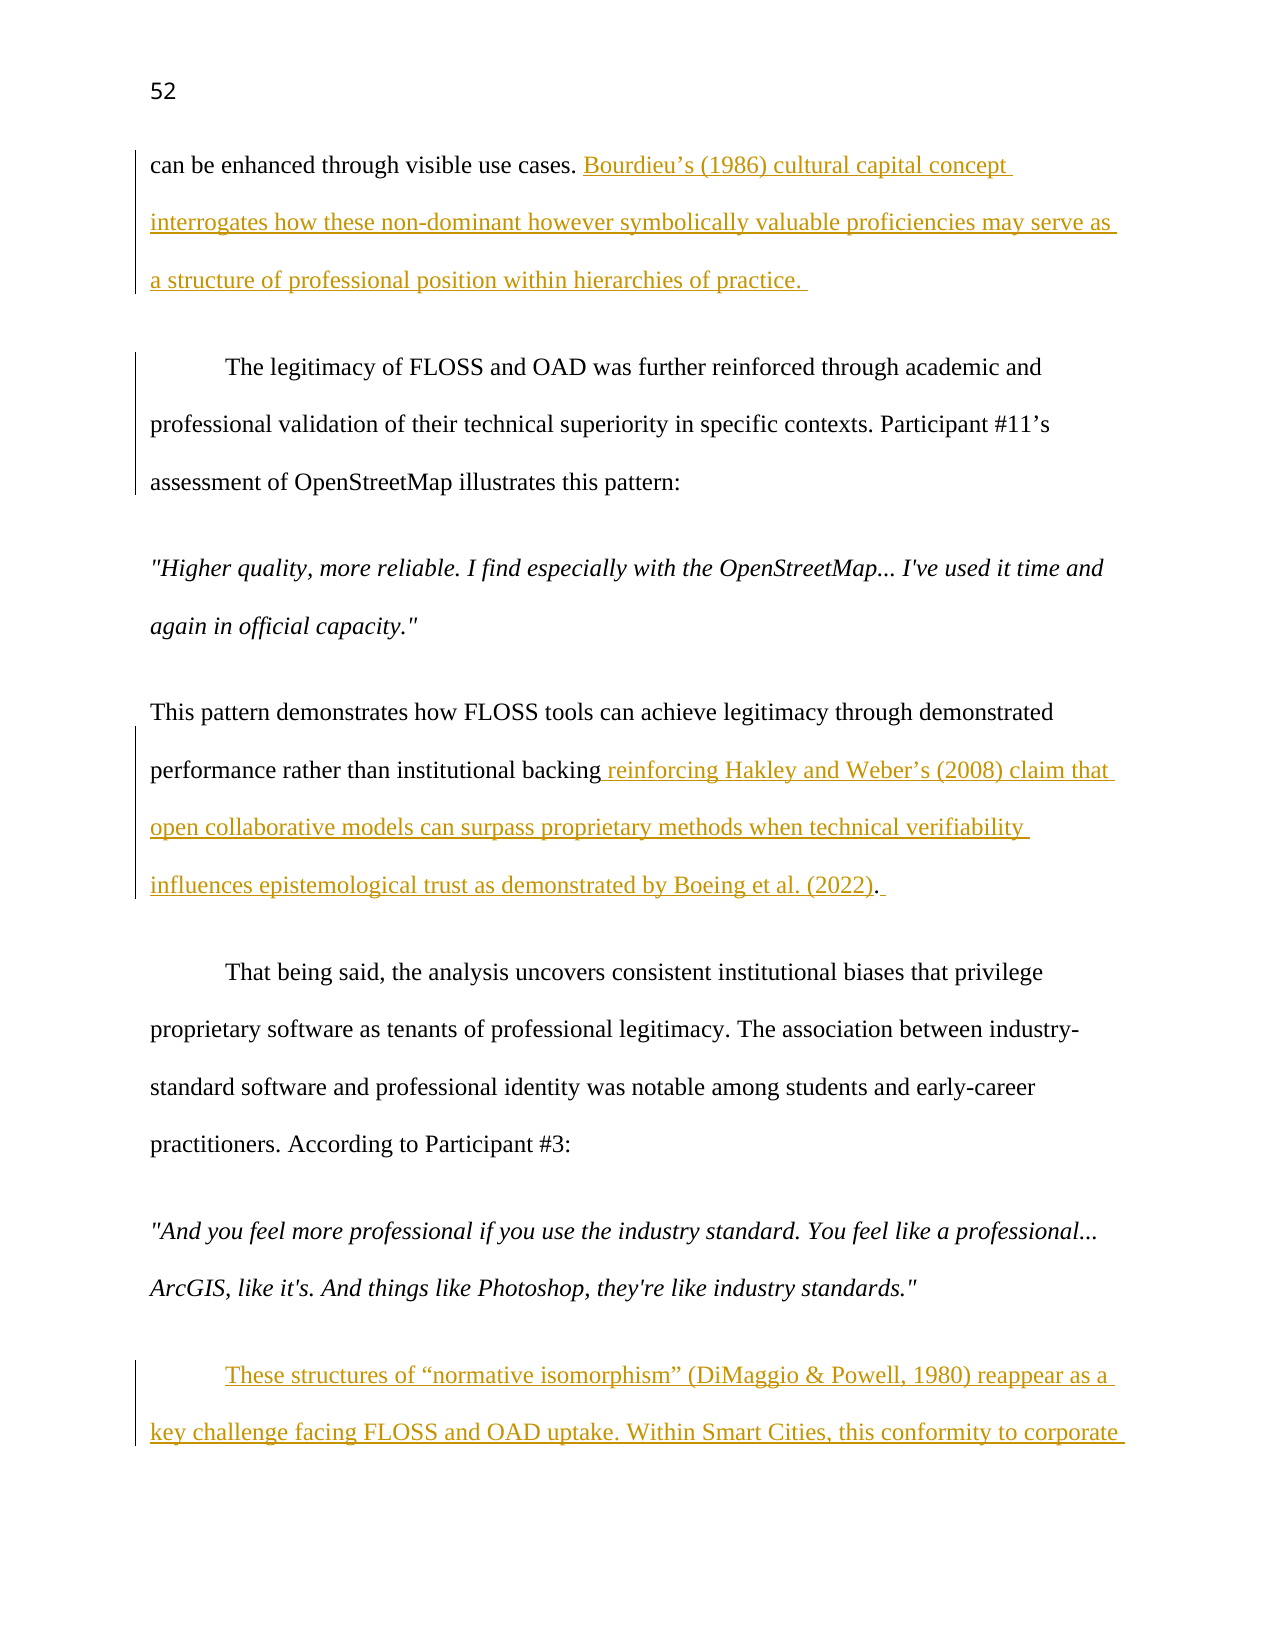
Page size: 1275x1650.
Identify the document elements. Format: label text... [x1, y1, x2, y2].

text That being said, the analysis uncovers consistent institutional biases that privilege proprietary software as tenants of professional legitimacy. The association between industry-standard software and professional identity was notable among students and early-career practitioners. According to Participant #3: [150, 957, 1125, 1158]
text The legitimacy of FLOSS and OAD was further reinforced through academic and professional validation of their technical superiority in specific contexts. Participant #11’s assessment of OpenStreetMap illustrates this pattern: [150, 352, 1125, 495]
text "And you feel more professional if you use the industry standard. You feel like a professional... ArcGIS, like it's. And things like Photoshop, they're like industry standards." [150, 1216, 1125, 1302]
text "Higher quality, more reliable. I find especially with the OpenStreetMap... I've used it time and again in official capacity." [150, 553, 1125, 639]
text This pattern demonstrates how FLOSS tools can achieve legitimacy through demonstrated performance rather than institutional backing. [150, 697, 1125, 899]
